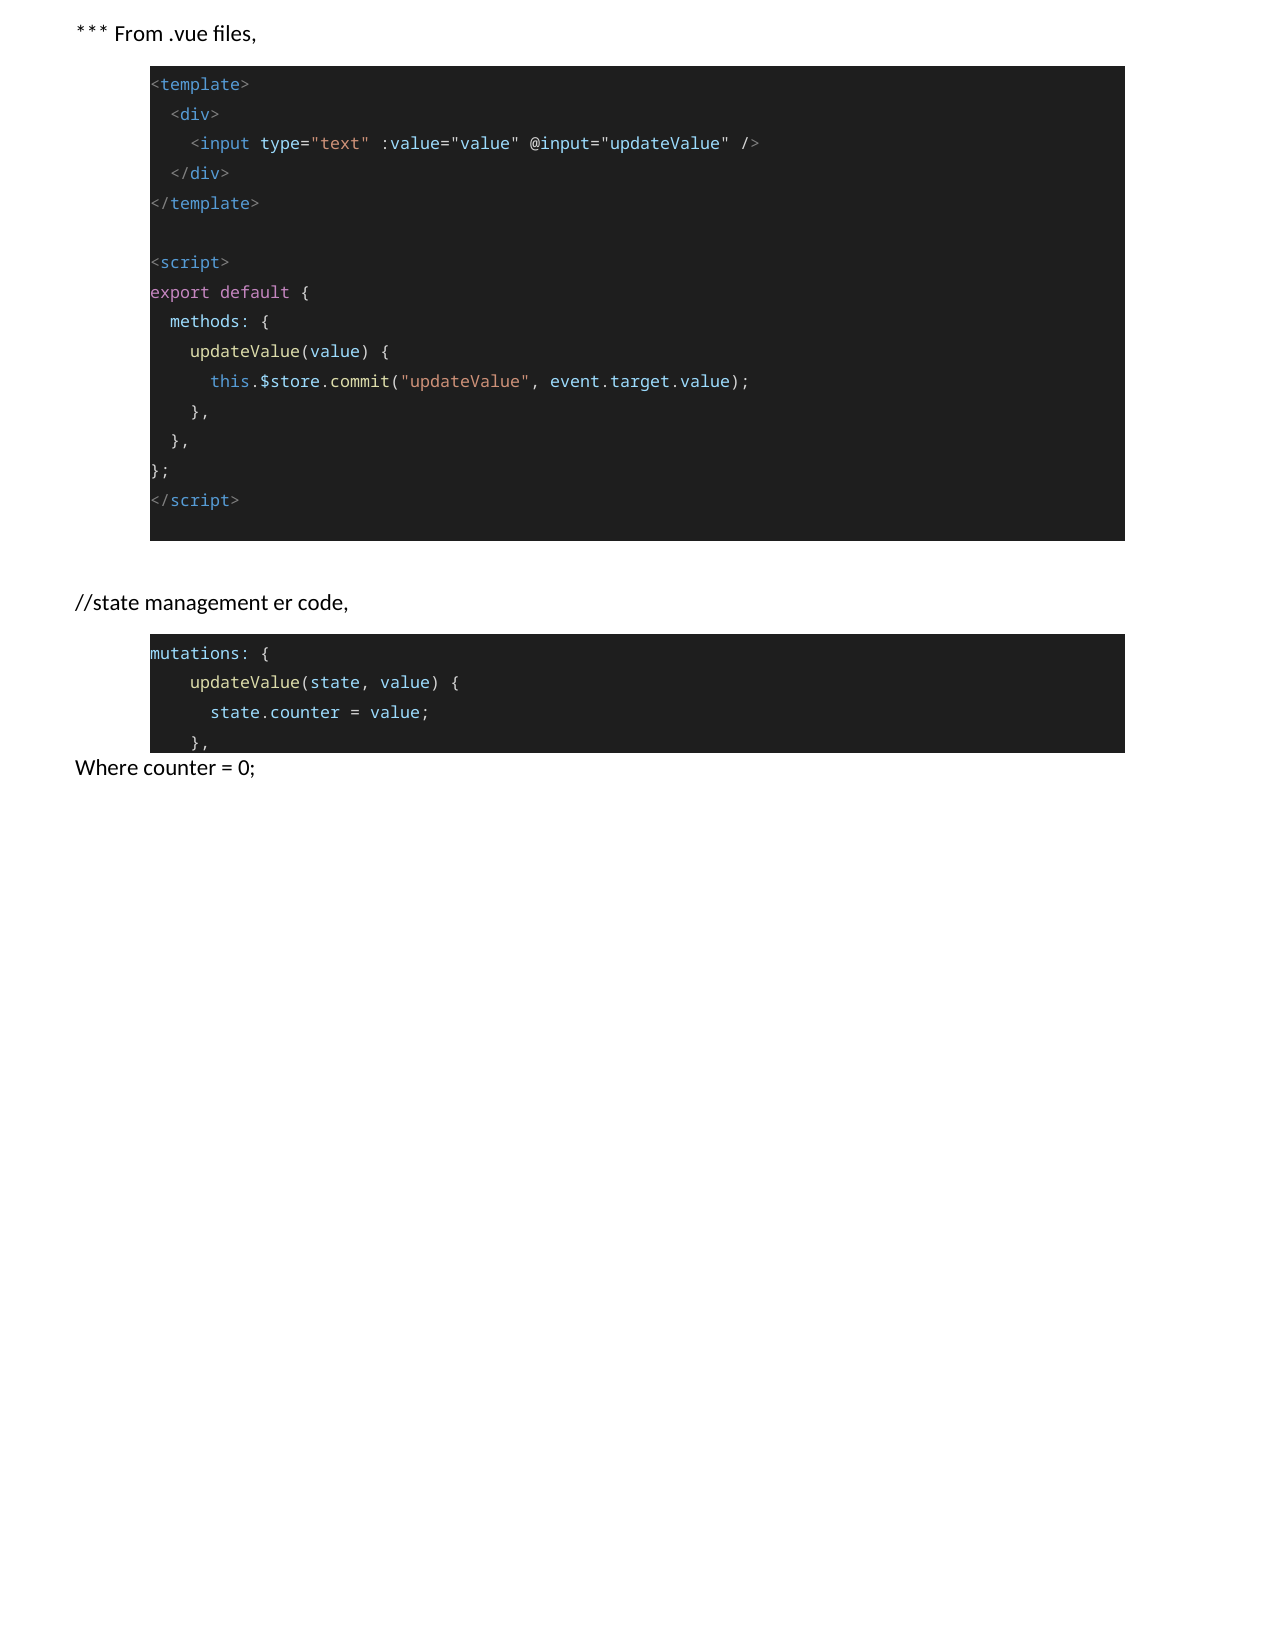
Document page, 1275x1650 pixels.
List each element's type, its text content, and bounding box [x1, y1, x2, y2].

text *** From .vue files, [75, 19, 1125, 47]
text </div> [150, 155, 1125, 184]
text updateValue(value) { [150, 333, 1125, 362]
text <input type="text" :value="value" @input="updateValue" /> [150, 125, 1125, 155]
text <div> [150, 95, 1125, 125]
text }; [150, 452, 1125, 481]
text </template> [150, 184, 1125, 214]
text </script> [150, 481, 1125, 511]
text updateValue(state, value) { [150, 664, 1125, 694]
text <template> [150, 66, 1125, 95]
text methods: { [150, 303, 1125, 333]
text //state management er code, [75, 588, 1125, 616]
text export default { [150, 273, 1125, 303]
text mutations: { [150, 634, 1125, 664]
text <script> [150, 244, 1125, 273]
text }, [150, 392, 1125, 422]
text this.$store.commit("updateValue", event.target.value); [150, 362, 1125, 392]
text state.counter = value; [150, 694, 1125, 723]
text }, [150, 723, 1125, 753]
text }, [150, 422, 1125, 452]
text Where counter = 0; [75, 753, 1125, 781]
